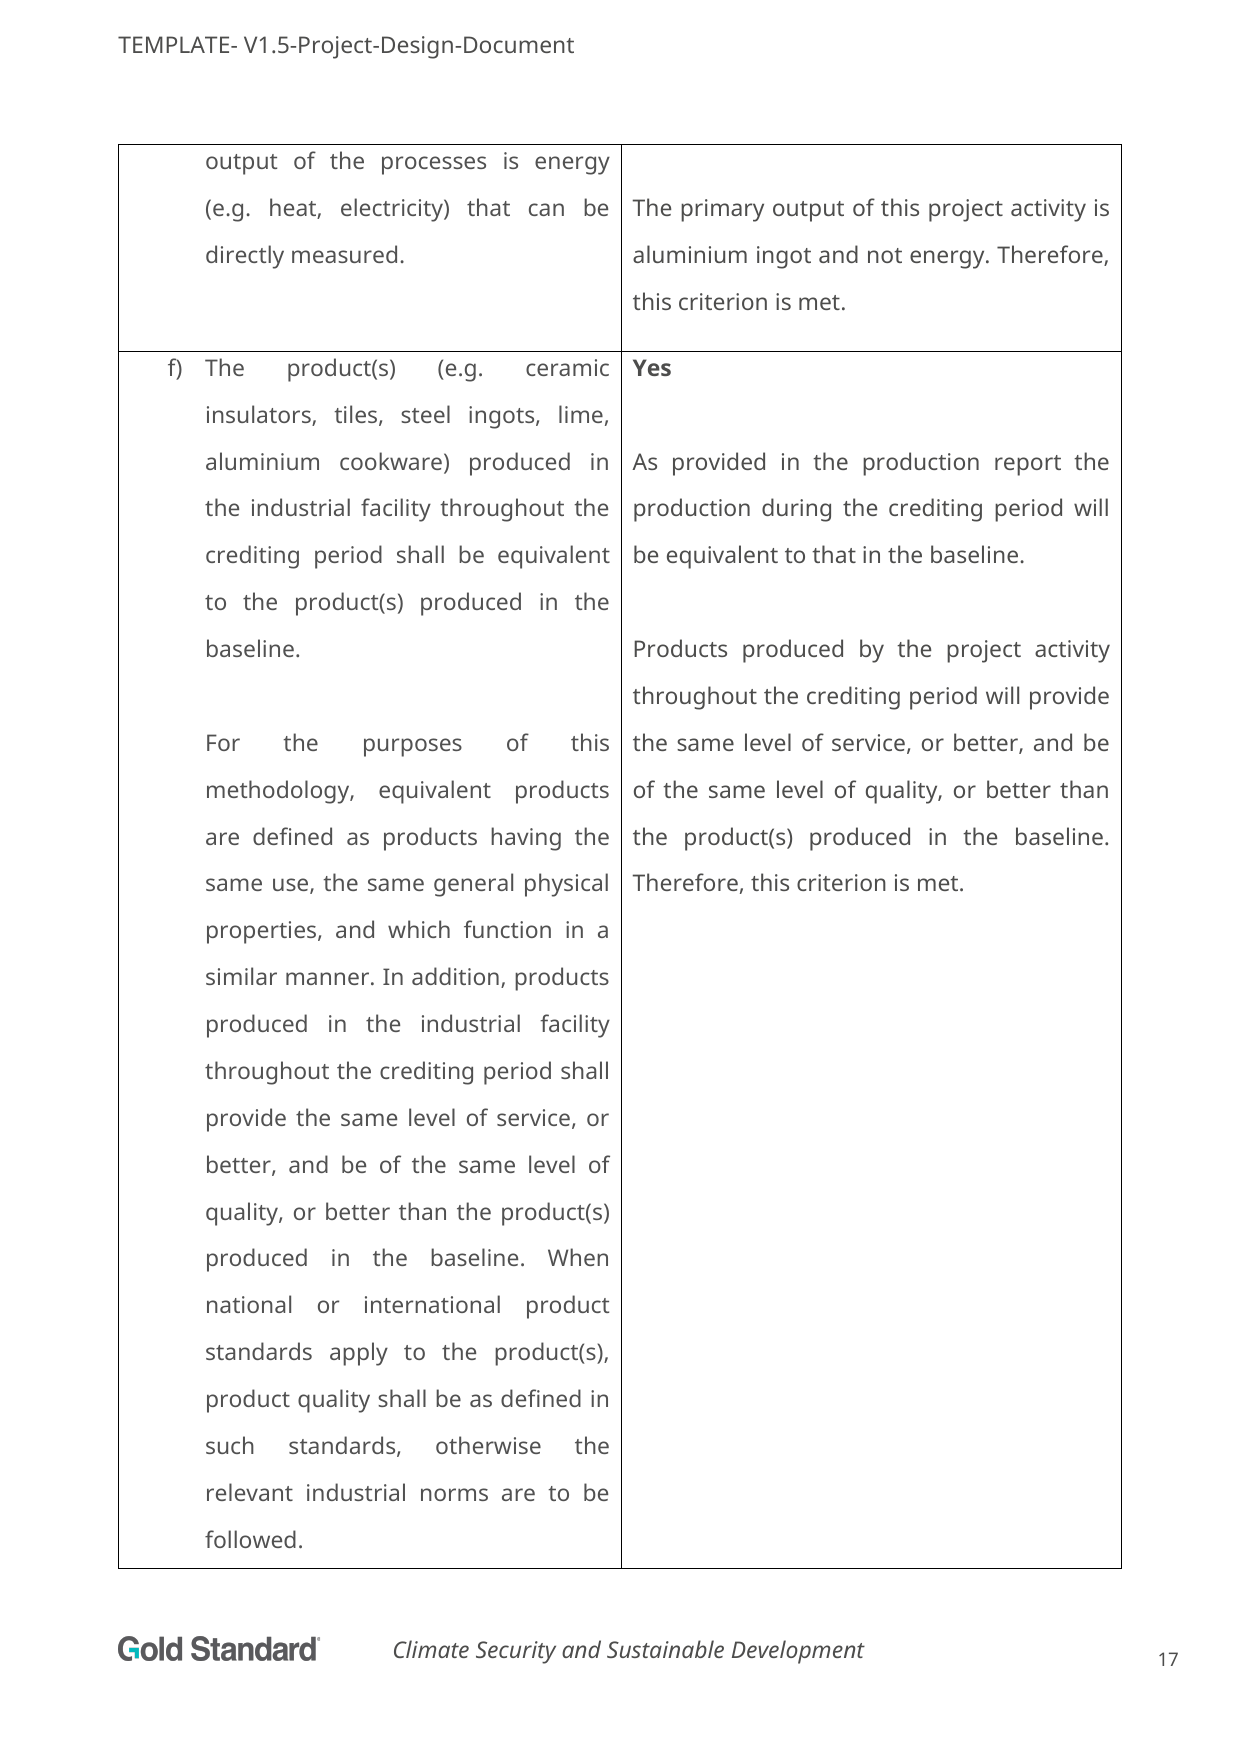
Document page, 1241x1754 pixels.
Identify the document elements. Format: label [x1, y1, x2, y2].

table_cell [622, 145, 1121, 351]
table_cell [622, 352, 1121, 1568]
table_cell [119, 352, 621, 1568]
table_cell [119, 145, 621, 351]
